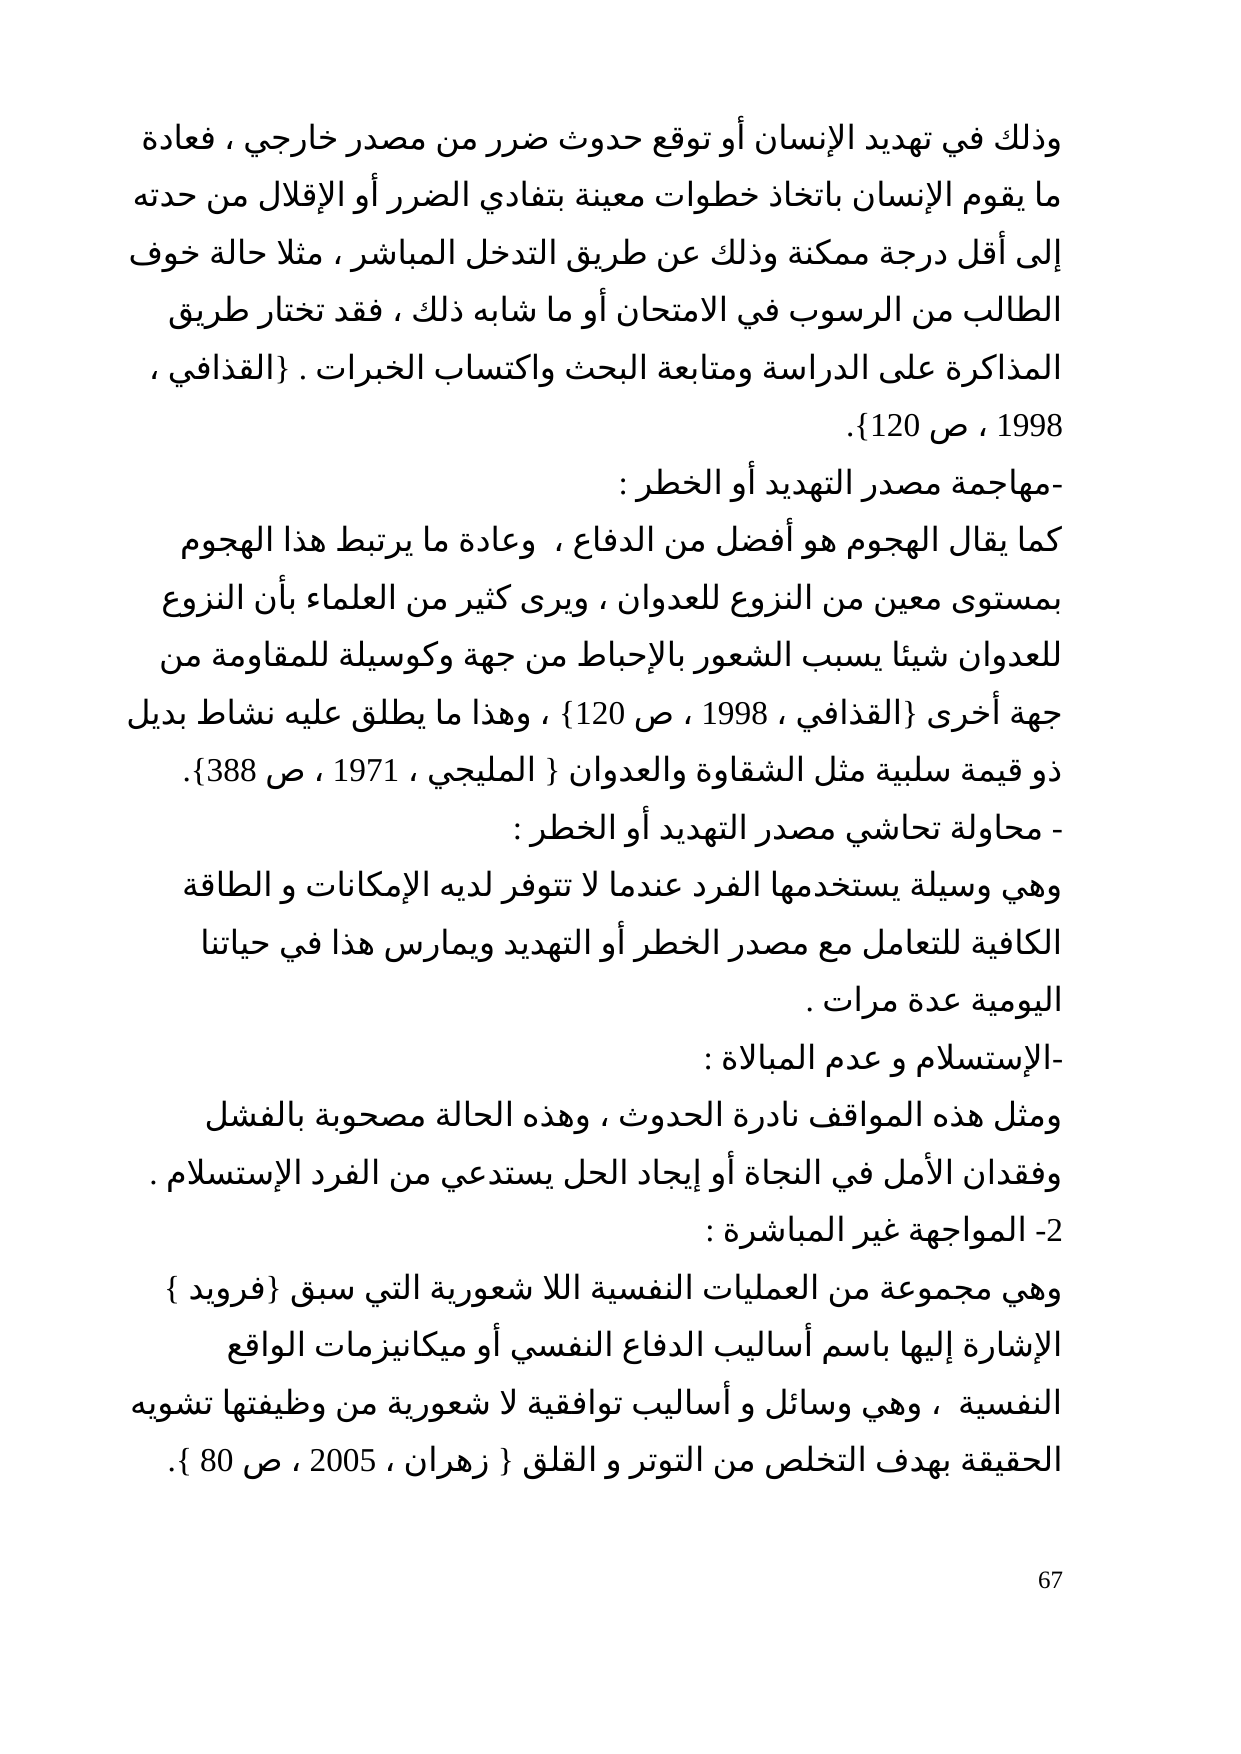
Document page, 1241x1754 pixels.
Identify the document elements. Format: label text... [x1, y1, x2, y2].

text وذلك في تهديد الإنسان أو توقع حدوث ضرر من مصدر خارجي ، فعادة ما يقوم الإنسان باتخاذ خطوات معينة بتفادي الضرر أو الإقلال من حدته إلى أقل درجة ممكنة وذلك عن طريق التدخل المباشر ، مثلا حالة خوف الطالب من الرسوب في الامتحان أو ما شابه ذلك ، فقد تختار طريق المذاكرة على الدراسة ومتابعة البحث واكتساب الخبرات . {القذافي ، 1998 ، ص 120}. [118, 118, 1063, 444]
text وهي مجموعة من العمليات النفسية اللا شعورية التي سبق {فرويد } الإشارة إليها باسم أساليب الدفاع النفسي أو ميكانيزمات الواقع النفسية ، وهي وسائل و أساليب توافقية لا شعورية من وظيفتها تشويه الحقيقة بهدف التخلص من التوتر و القلق { زهران ، 2005 ، ص 80 }. [118, 1268, 1063, 1479]
text 2- المواجهة غير المباشرة : [118, 1211, 1063, 1249]
text - محاولة تحاشي مصدر التهديد أو الخطر : [118, 808, 1063, 846]
text ومثل هذه المواقف نادرة الحدوث ، وهذه الحالة مصحوبة بالفشل وفقدان الأمل في النجاة أو إيجاد الحل يستدعي من الفرد الإستسلام . [118, 1096, 1063, 1191]
text -مهاجمة مصدر التهديد أو الخطر : [118, 463, 1063, 501]
text -الإستسلام و عدم المبالاة : [118, 1038, 1063, 1076]
text كما يقال الهجوم هو أفضل من الدفاع ، وعادة ما يرتبط هذا الهجوم بمستوى معين من النزوع للعدوان ، ويرى كثير من العلماء بأن النزوع للعدوان شيئا يسبب الشعور بالإحباط من جهة وكوسيلة للمقاومة من جهة أخرى {القذافي ، 1998 ، ص 120} ، وهذا ما يطلق عليه نشاط بديل ذو قيمة سلبية مثل الشقاوة والعدوان { المليجي ، 1971 ، ص 388}. [118, 521, 1063, 789]
text وهي وسيلة يستخدمها الفرد عندما لا تتوفر لديه الإمكانات و الطاقة الكافية للتعامل مع مصدر الخطر أو التهديد ويمارس هذا في حياتنا اليومية عدة مرات . [118, 866, 1063, 1019]
